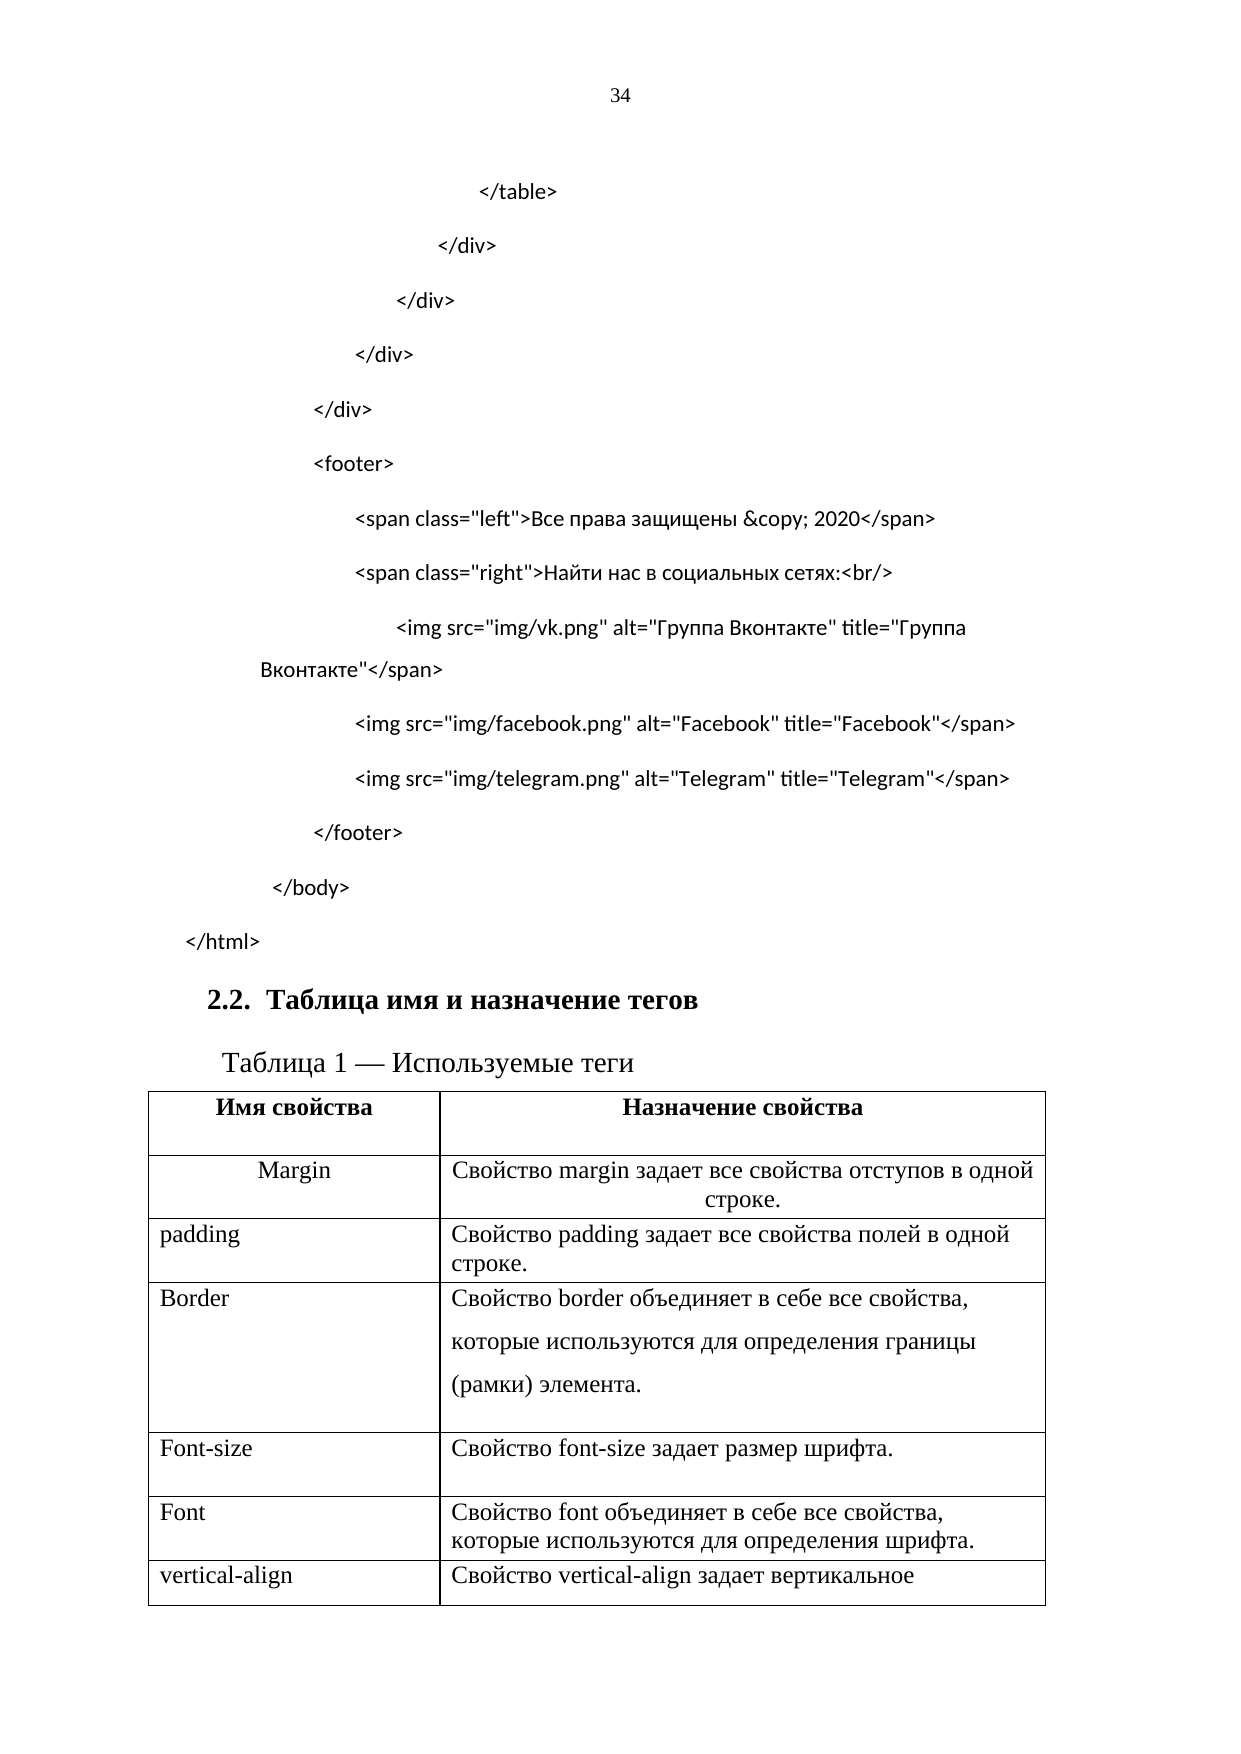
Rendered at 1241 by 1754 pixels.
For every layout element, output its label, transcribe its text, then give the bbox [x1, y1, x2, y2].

list </div> [260, 232, 1092, 260]
table_cell Свойство border объединяет в себе все свойства, которые используются для определения границы (рамки) элемента. [441, 1283, 1045, 1432]
list <img src="img/vk.png" alt="Группа Вконтакте" title="Группа Вконтакте"</span> [260, 613, 1092, 683]
list </footer> [260, 818, 1092, 846]
table_header Назначение свойства [441, 1092, 1045, 1154]
table_cell vertical-align [149, 1561, 439, 1605]
table_cell Font [149, 1497, 439, 1559]
list </div> [260, 286, 1092, 314]
table_cell Свойство font объединяет в себе все свойства, которые используются для определения шрифта. [441, 1497, 1045, 1559]
list <img src="img/telegram.png" alt="Telegram" title="Telegram"</span> [260, 764, 1092, 792]
table_header Имя свойства [149, 1092, 439, 1154]
table_cell Border [149, 1283, 439, 1432]
table_cell Свойство padding задает все свойства полей в одной строке. [441, 1219, 1045, 1282]
list </div> [260, 395, 1092, 423]
text Таблица имя и назначение тегов [207, 982, 1092, 1015]
text Таблица 1 — Используемые теги [222, 1045, 1092, 1078]
list <span class="left">Все права защищены &copy; 2020</span> [260, 504, 1092, 532]
list </table> [260, 177, 1092, 205]
table_cell Свойство margin задает все свойства отступов в одной строке. [441, 1156, 1045, 1218]
table_cell Margin [149, 1156, 439, 1218]
table_cell Font-size [149, 1433, 439, 1496]
list <span class="right">Найти нас в социальных сетях:<br/> [260, 558, 1092, 587]
list </div> [260, 341, 1092, 369]
list </body> [260, 873, 1092, 901]
table_cell padding [149, 1219, 439, 1282]
list </html> [185, 927, 1092, 955]
table_cell Свойство font-size задает размер шрифта. [441, 1433, 1045, 1496]
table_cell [441, 1561, 1045, 1605]
list <img src="img/facebook.png" alt="Facebook" title="Facebook"</span> [260, 709, 1092, 737]
list <footer> [260, 449, 1092, 478]
